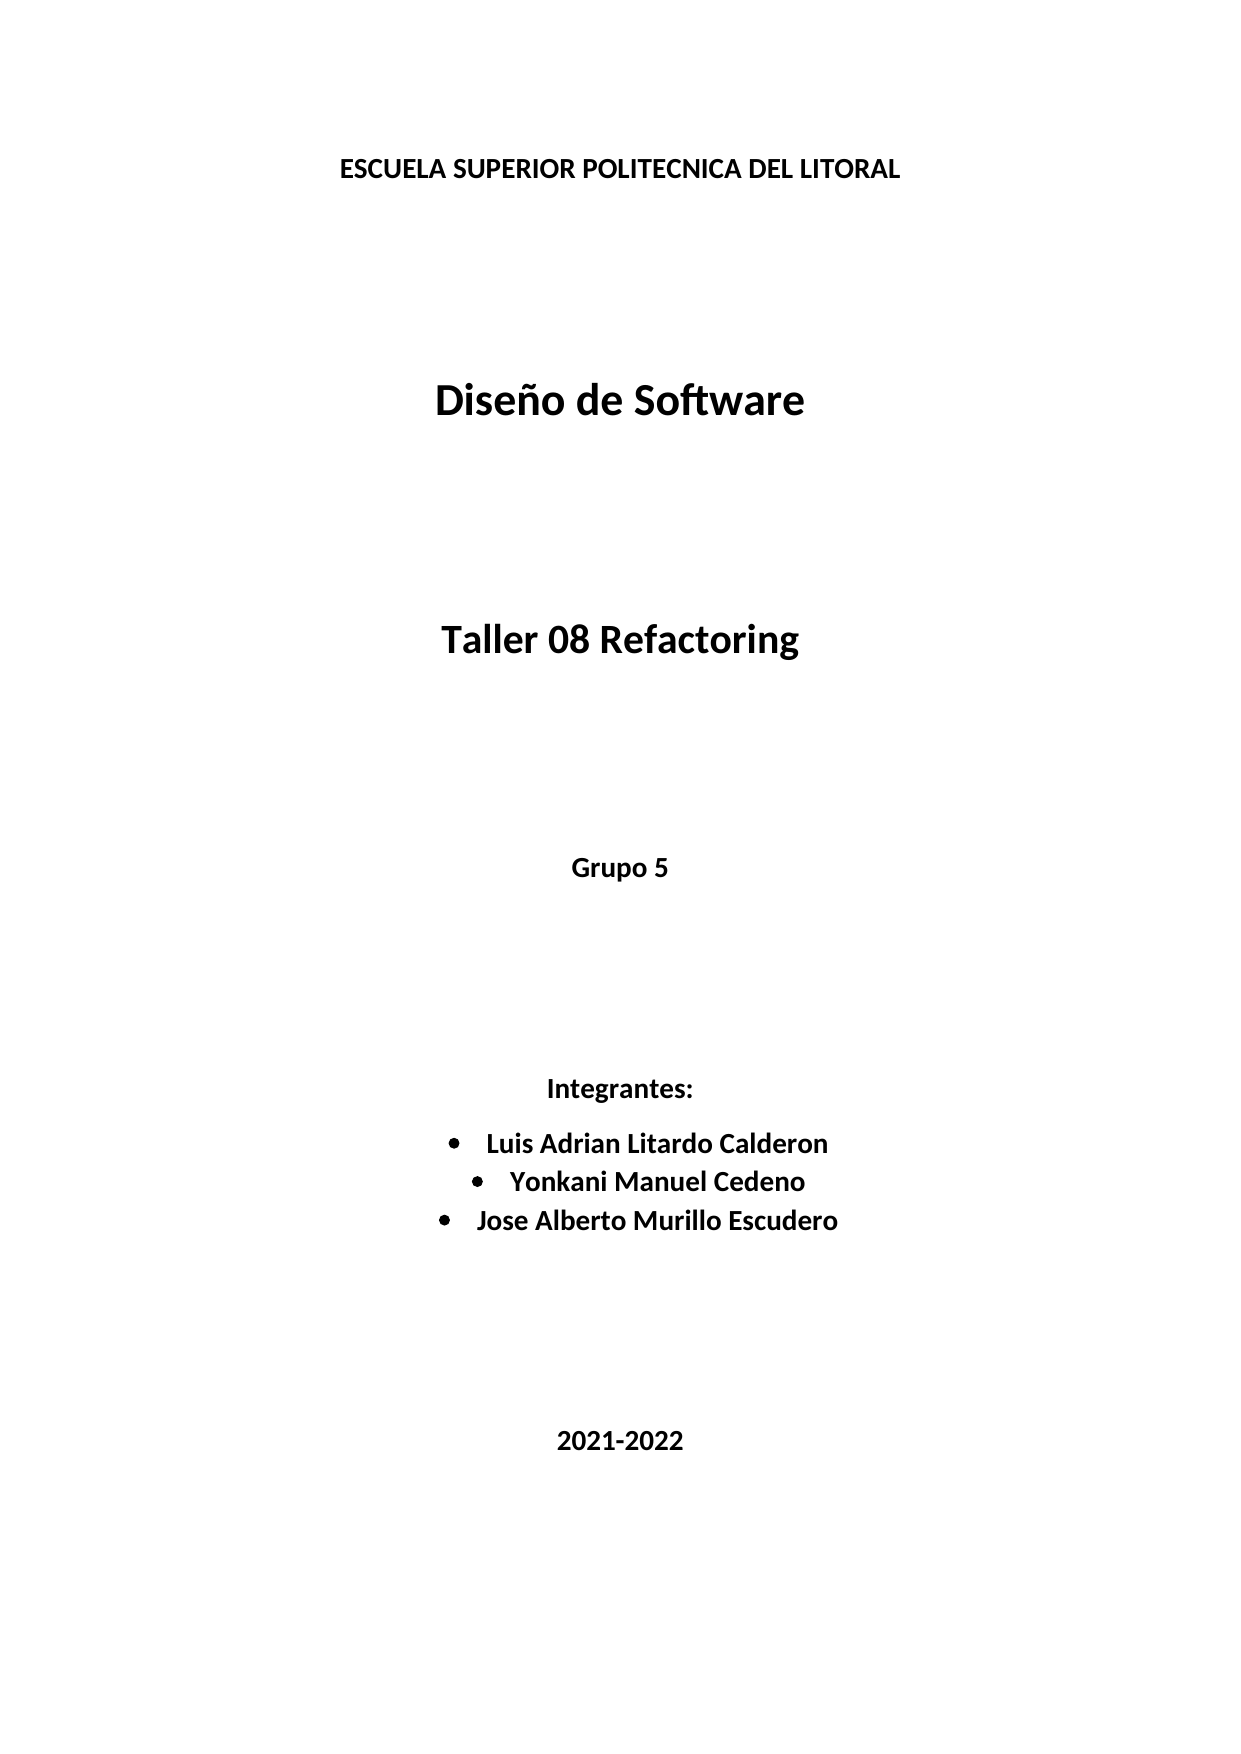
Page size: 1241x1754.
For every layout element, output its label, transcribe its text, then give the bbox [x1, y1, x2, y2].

text Integrantes: [150, 1070, 1090, 1106]
list Jose Alberto Murillo Escudero [187, 1202, 1090, 1238]
text Diseño de Software [150, 370, 1090, 426]
list Luis Adrian Litardo Calderon [187, 1125, 1090, 1161]
text Taller 08 Refactoring [150, 613, 1090, 663]
list Yonkani Manuel Cedeno [187, 1163, 1090, 1199]
text Grupo 5 [150, 849, 1090, 885]
text ESCUELA SUPERIOR POLITECNICA DEL LITORAL [150, 150, 1090, 186]
text 2021-2022 [150, 1422, 1090, 1458]
